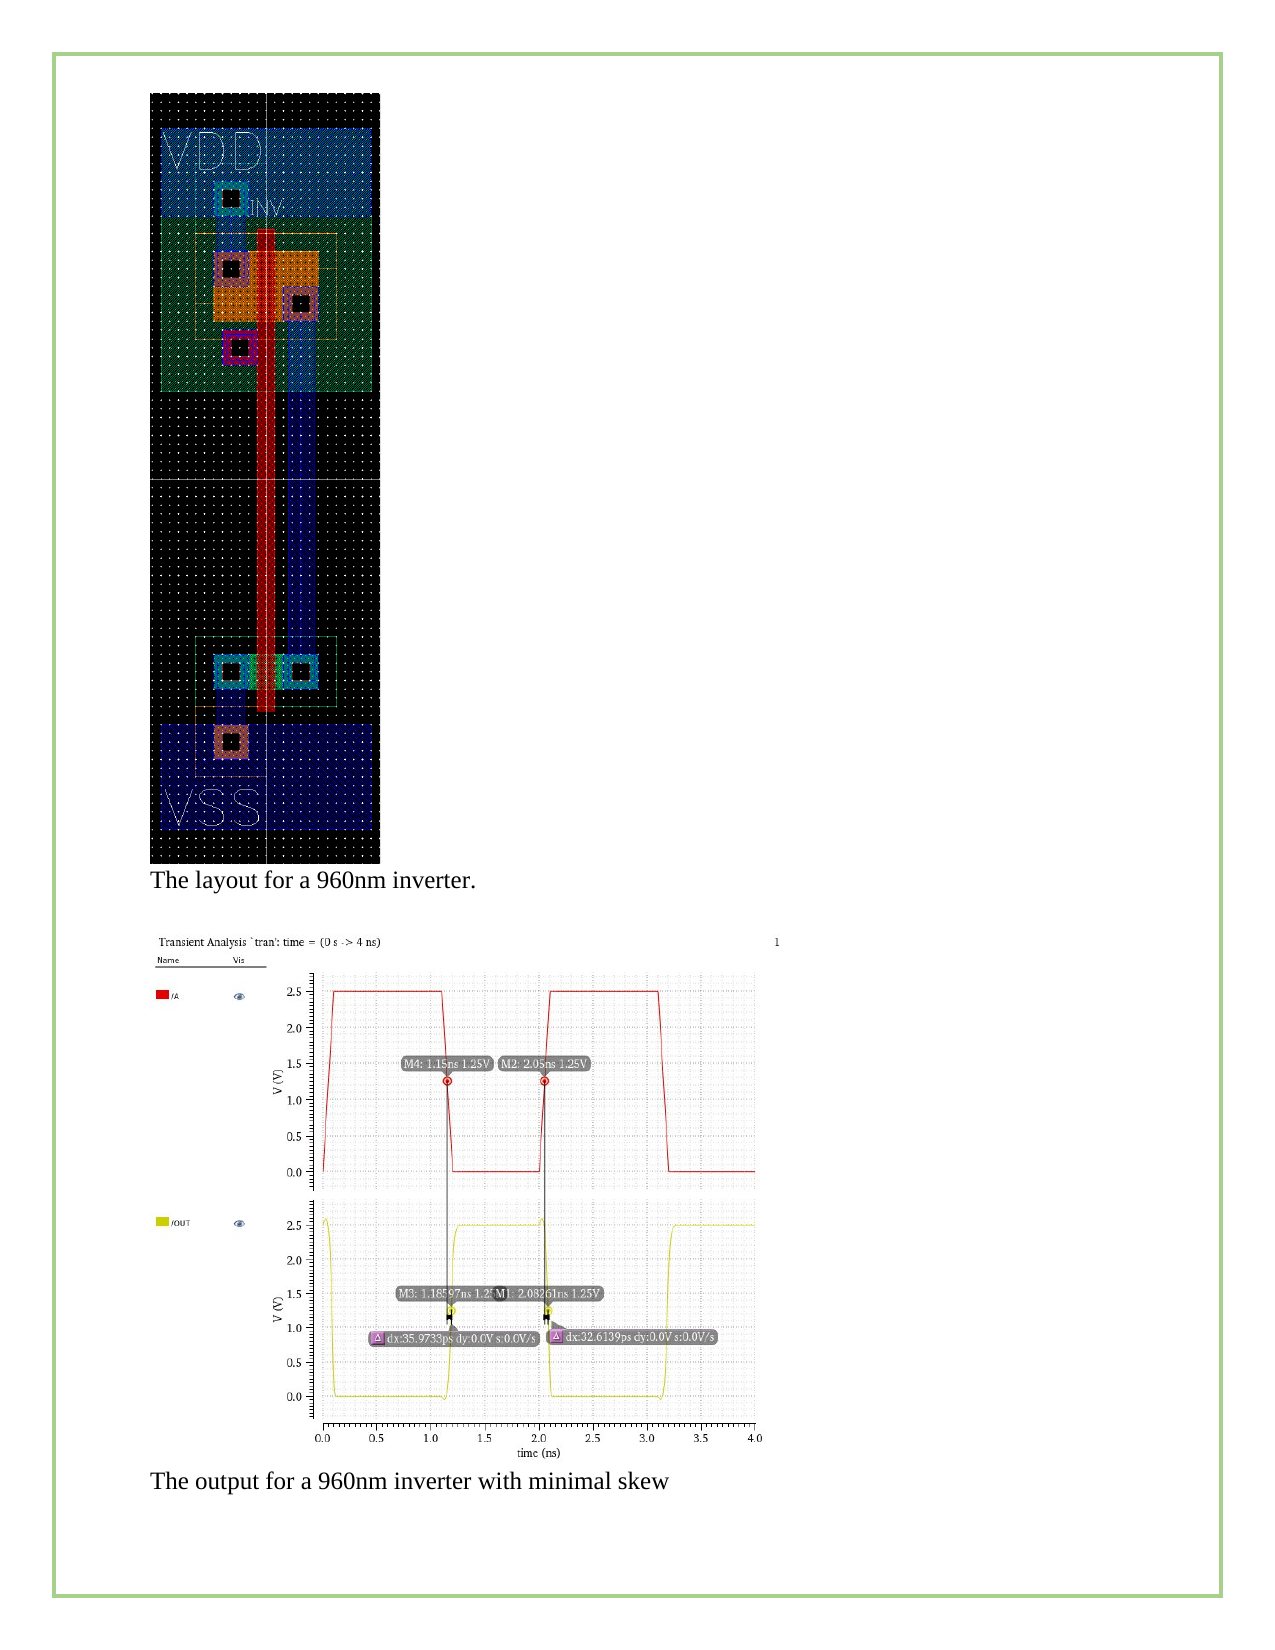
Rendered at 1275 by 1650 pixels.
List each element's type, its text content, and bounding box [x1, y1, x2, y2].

list The output for a 960nm inverter with minimal skew [150, 1466, 1200, 1494]
picture [150, 927, 782, 1464]
list The layout for a 960nm inverter. [150, 866, 1200, 894]
picture [150, 93, 381, 864]
